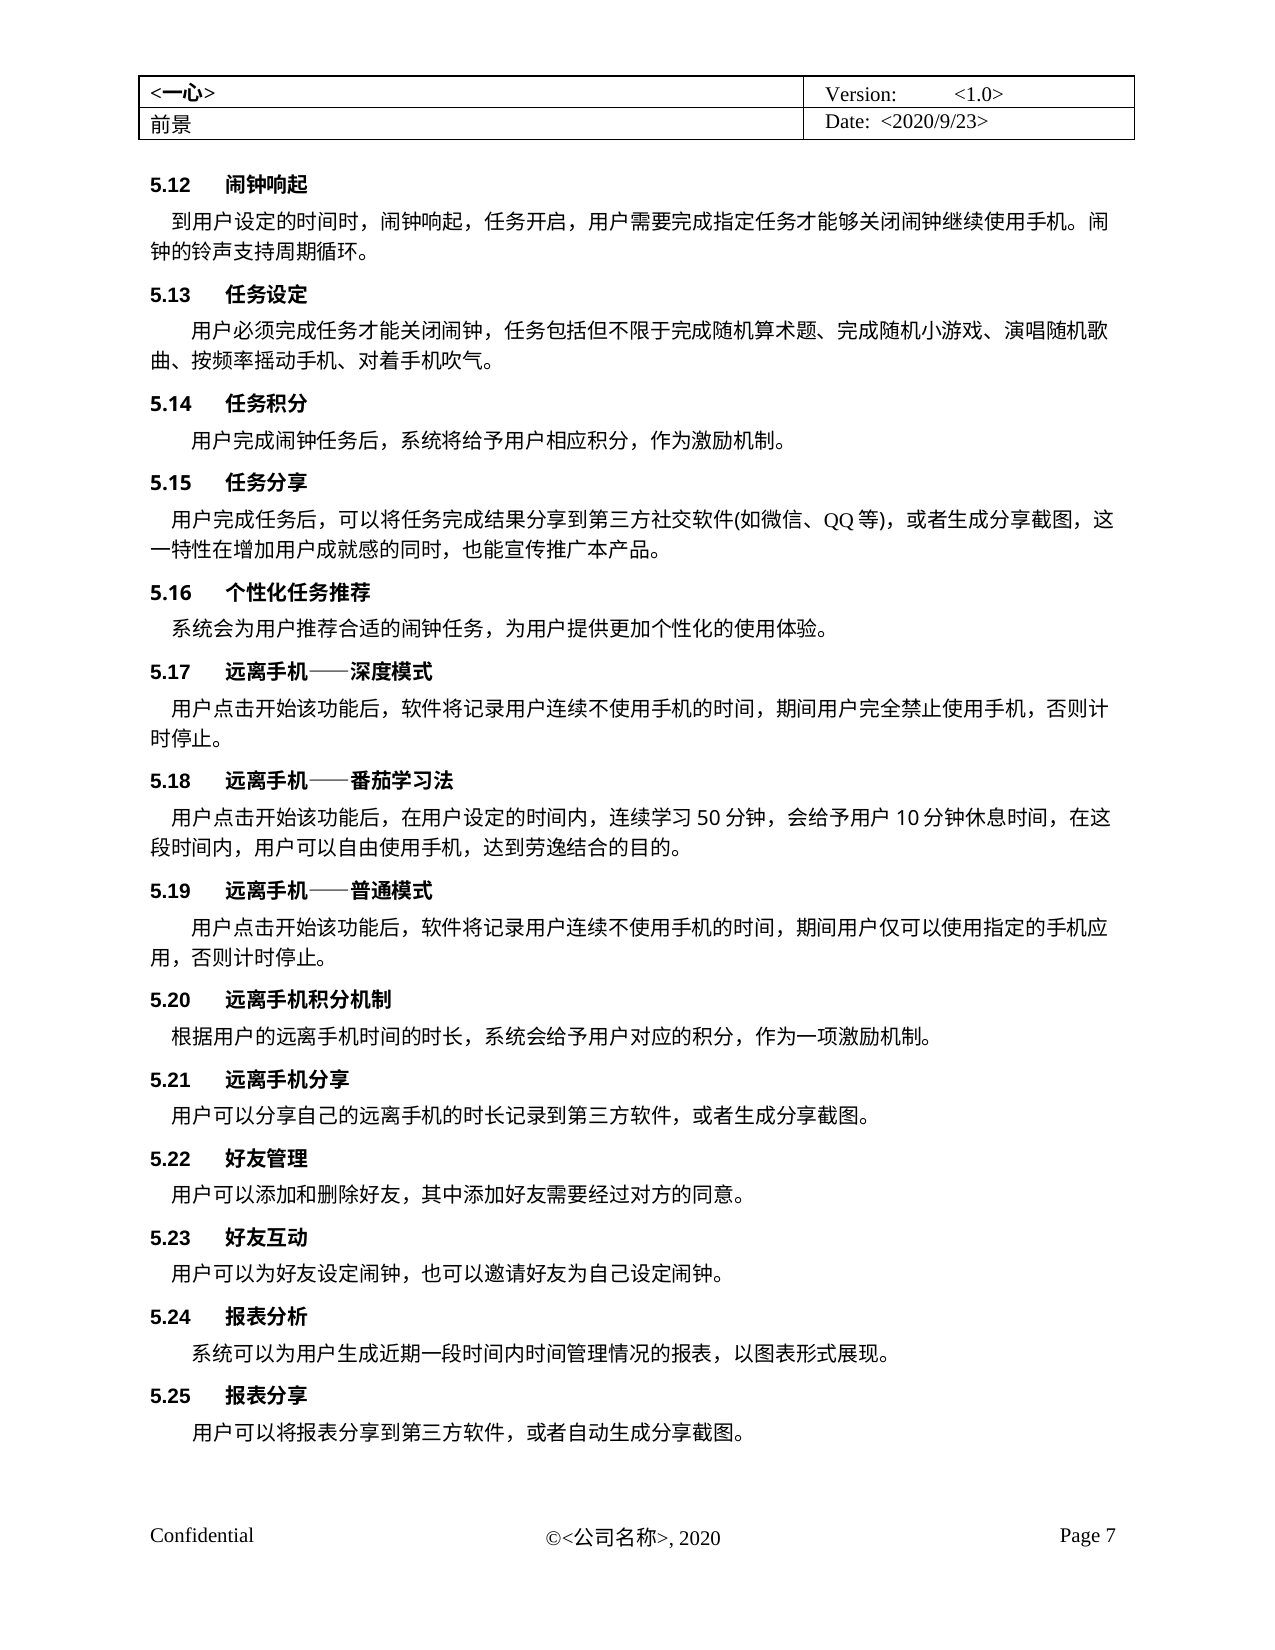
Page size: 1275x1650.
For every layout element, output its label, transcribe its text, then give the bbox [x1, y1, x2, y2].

subtitle 远离手机——普通模式 [150, 874, 1125, 904]
subtitle 远离手机分享 [150, 1063, 1125, 1093]
text 用户可以添加和删除好友，其中添加好友需要经过对方的同意。 [150, 1178, 1125, 1209]
text 用户完成任务后，可以将任务完成结果分享到第三方社交软件(如微信、QQ等)，或者生成分享截图，这一特性在增加用户成就感的同时，也能宣传推广本产品。 [150, 503, 1125, 564]
subtitle 任务分享 [150, 467, 1125, 497]
text 用户点击开始该功能后，在用户设定的时间内，连续学习50分钟，会给予用户10分钟休息时间，在这段时间内，用户可以自由使用手机，达到劳逸结合的目的。 [150, 801, 1125, 862]
subtitle 好友管理 [150, 1142, 1125, 1172]
text 用户完成闹钟任务后，系统将给予用户相应积分，作为激励机制。 [150, 424, 1125, 454]
subtitle 好友互动 [150, 1221, 1125, 1251]
subtitle 报表分析 [150, 1300, 1125, 1331]
subtitle 任务设定 [150, 278, 1125, 308]
text 根据用户的远离手机时间的时长，系统会给予用户对应的积分，作为一项激励机制。 [150, 1020, 1125, 1050]
subtitle 远离手机——番茄学习法 [150, 765, 1125, 795]
subtitle 闹钟响起 [150, 168, 1125, 199]
subtitle 个性化任务推荐 [150, 576, 1125, 606]
text 系统会为用户推荐合适的闹钟任务，为用户提供更加个性化的使用体验。 [150, 613, 1125, 643]
text 用户可以为好友设定闹钟，也可以邀请好友为自己设定闹钟。 [150, 1258, 1125, 1288]
subtitle 远离手机——深度模式 [150, 655, 1125, 686]
text 用户必须完成任务才能关闭闹钟，任务包括但不限于完成随机算术题、完成随机小游戏、演唱随机歌曲、按频率摇动手机、对着手机吹气。 [150, 314, 1125, 375]
text 用户可以分享自己的远离手机的时长记录到第三方软件，或者生成分享截图。 [150, 1099, 1125, 1129]
text 用户点击开始该功能后，软件将记录用户连续不使用手机的时间，期间用户完全禁止使用手机，否则计时停止。 [150, 692, 1125, 752]
text 到用户设定的时间时，闹钟响起，任务开启，用户需要完成指定任务才能够关闭闹钟继续使用手机。闹钟的铃声支持周期循环。 [150, 205, 1125, 265]
subtitle 报表分享 [150, 1379, 1125, 1410]
text 系统可以为用户生成近期一段时间内时间管理情况的报表，以图表形式展现。 [150, 1337, 1125, 1367]
text 用户可以将报表分享到第三方软件，或者自动生成分享截图。 [150, 1416, 1125, 1446]
subtitle 任务积分 [150, 387, 1125, 418]
subtitle 远离手机积分机制 [150, 984, 1125, 1014]
text 用户点击开始该功能后，软件将记录用户连续不使用手机的时间，期间用户仅可以使用指定的手机应用，否则计时停止。 [150, 911, 1125, 971]
